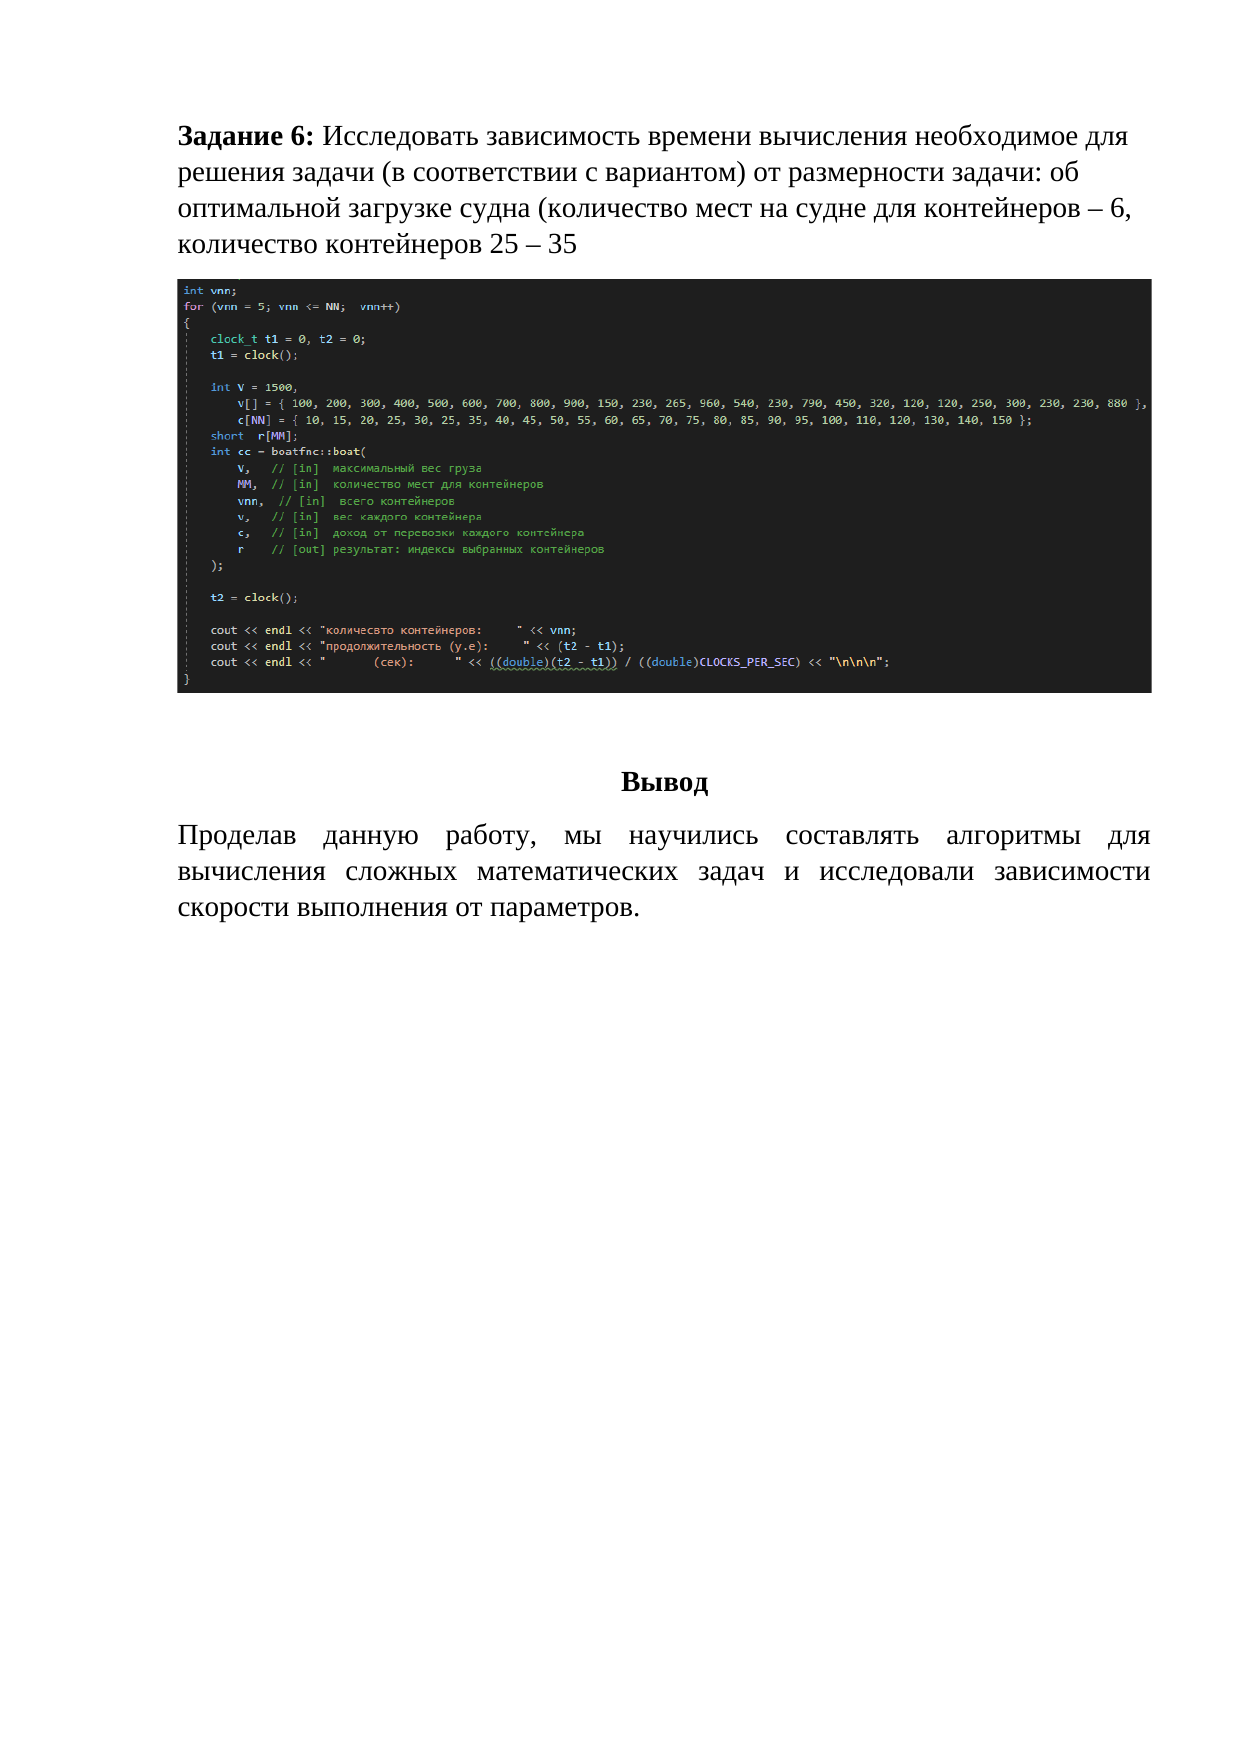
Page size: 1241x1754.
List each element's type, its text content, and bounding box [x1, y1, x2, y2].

picture [177, 279, 1152, 693]
text Проделав данную работу, мы научились составлять алгоритмы для вычисления сложных математических задач и исследовали зависимости скорости выполнения от параметров. [177, 817, 1152, 923]
text Задание 6: Исследовать зависимость времени вычисления необходимое для решения задачи (в соответствии с вариантом) от размерности задачи: об оптимальной загрузке судна (количество мест на судне для контейнеров – 6, количество контейнеров 25 – 35 [177, 118, 1152, 260]
text Вывод [177, 764, 1152, 798]
